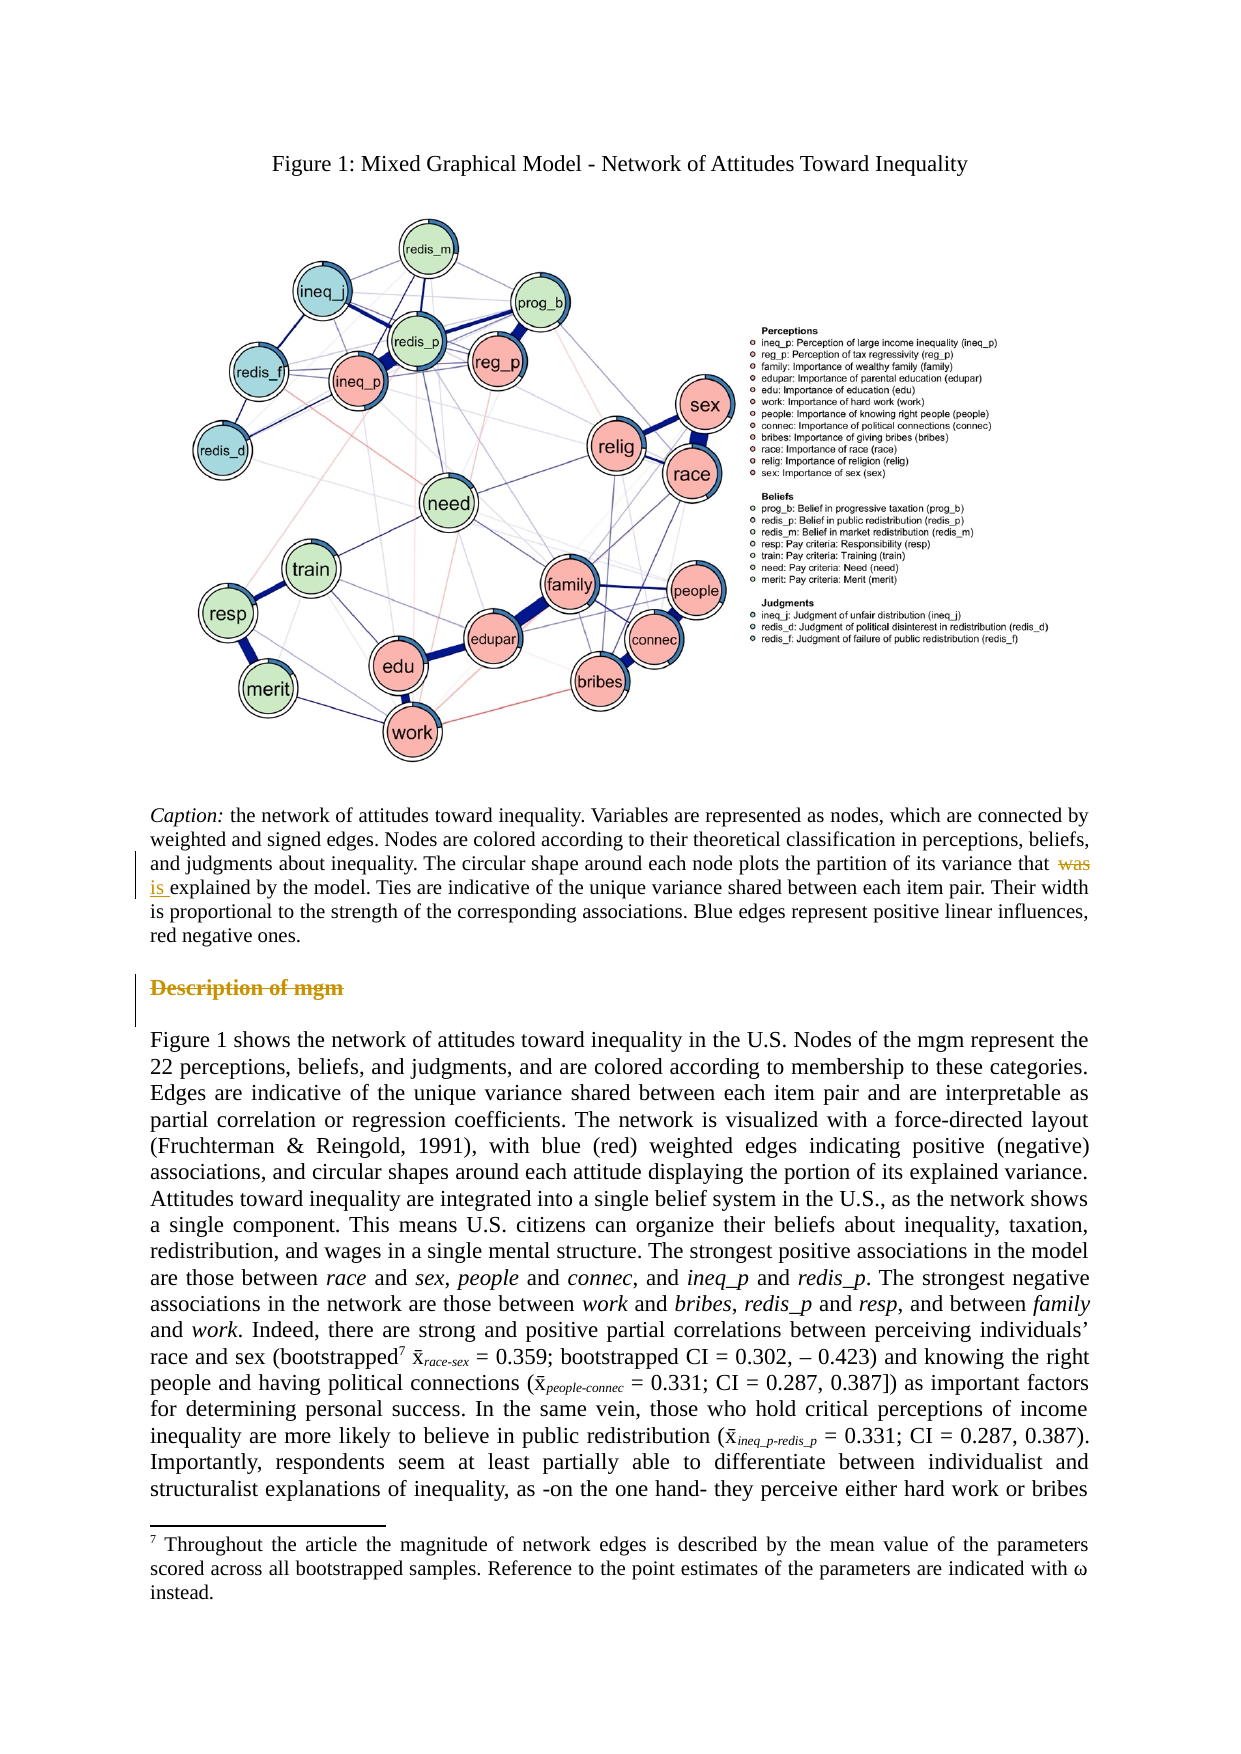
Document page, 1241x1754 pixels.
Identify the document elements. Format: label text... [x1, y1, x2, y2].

text Caption: the network of attitudes toward inequality. Variables are represented as nodes, which are connected by weighted and signed edges. Nodes are colored according to their theoretical classification in perceptions, beliefs, and judgments about inequality. The circular shape around each node plots the partition of its variance that explained by the model. Ties are indicative of the unique variance shared between each item pair. Their width is proportional to the strength of the corresponding associations. Blue edges represent positive linear influences, red negative ones. [150, 804, 1090, 947]
text Figure 1: Mixed Graphical Model - Network of Attitudes Toward Inequality [150, 150, 1090, 176]
picture [150, 176, 1091, 804]
